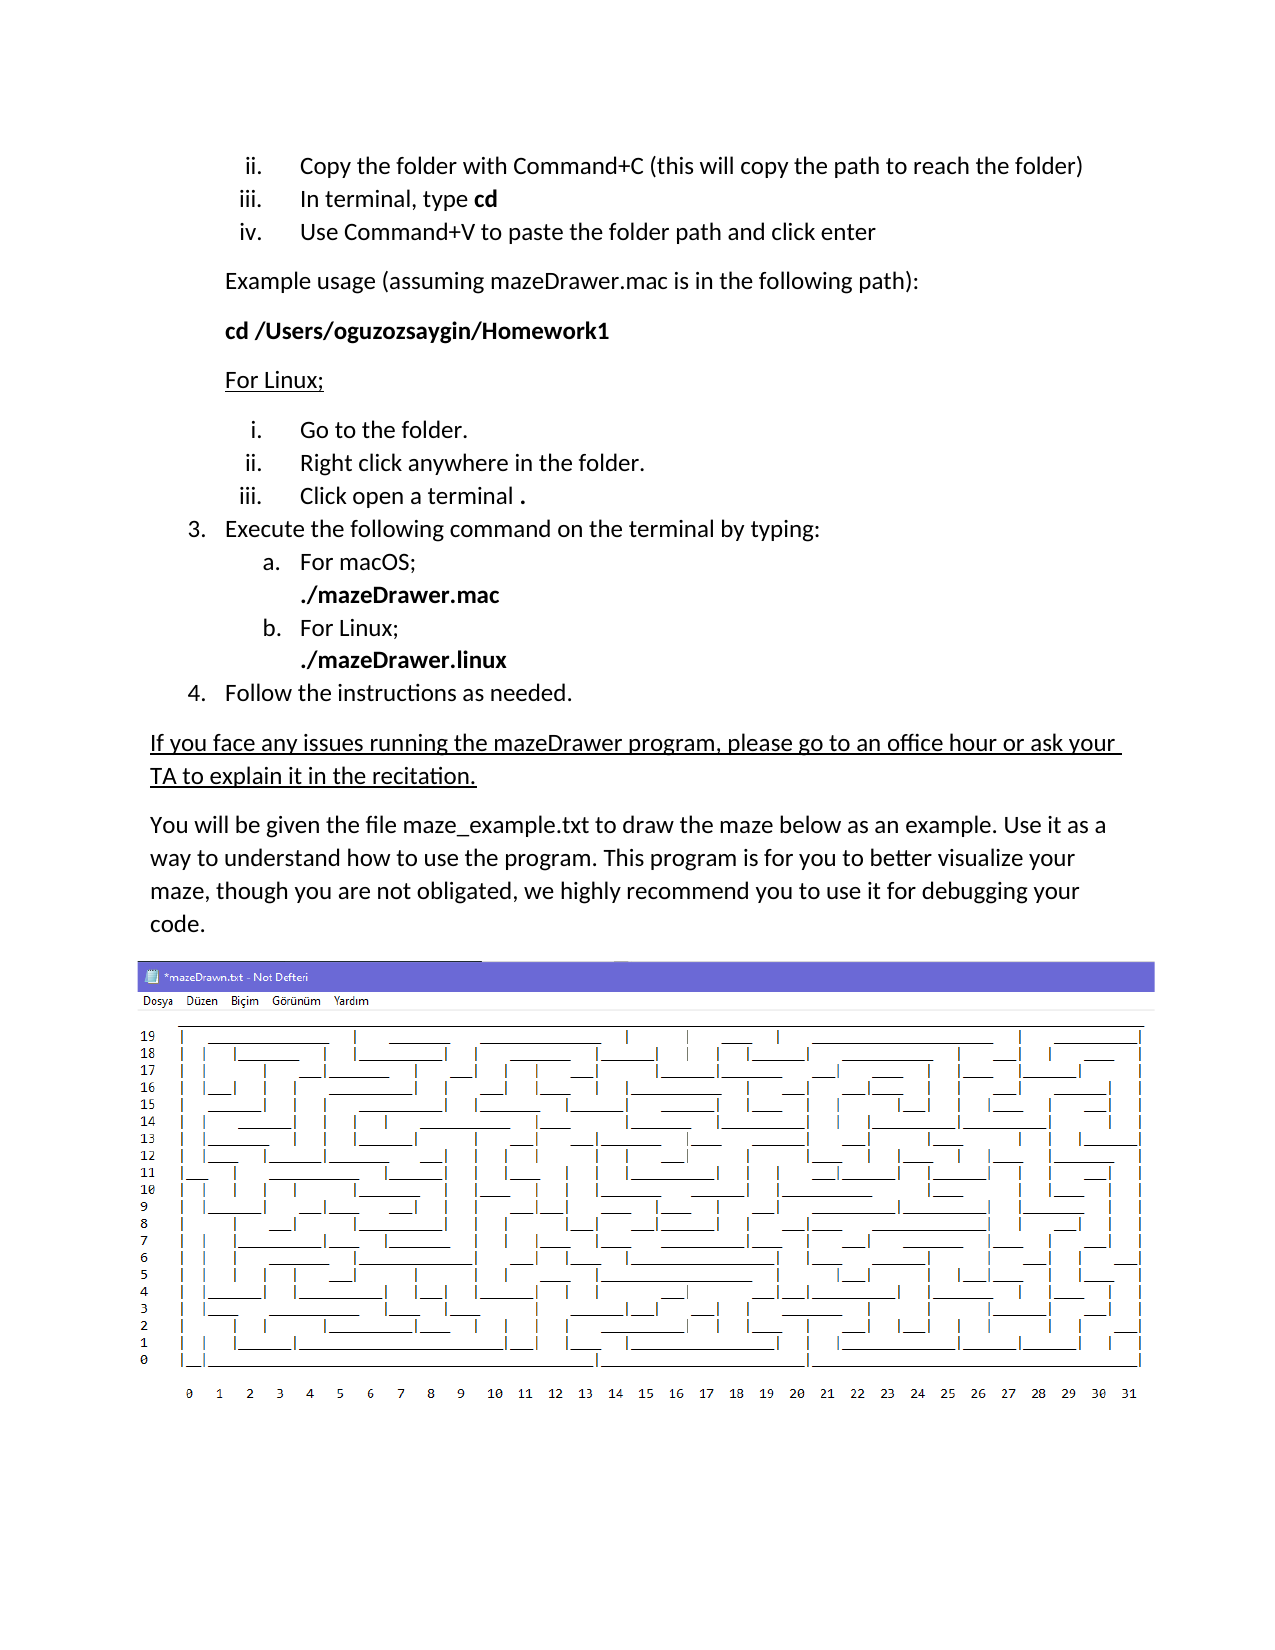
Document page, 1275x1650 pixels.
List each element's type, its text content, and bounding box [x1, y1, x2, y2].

list Click open a terminal . [262, 480, 1125, 511]
list Copy the folder with Command+C (this will copy the path to reach the folder) [262, 150, 1125, 181]
list Follow the instructions as needed. [187, 677, 1125, 708]
text For Linux; [150, 364, 1125, 395]
list Use Command+V to paste the folder path and click enter [262, 216, 1125, 246]
list Execute the following command on the terminal by typing: [187, 513, 1125, 543]
text If you face any issues running the mazeDrawer program, please go to an office hour or ask your TA to explain it in the recitation. [150, 727, 1125, 791]
text cd /Users/oguzozsaygin/Homework1 [225, 315, 1125, 346]
list Right click anywhere in the folder. [262, 447, 1125, 478]
list For Linux; ./mazeDrawer.linux [262, 612, 1125, 675]
list In terminal, type cd [262, 183, 1125, 213]
text You will be given the file maze_example.txt to draw the maze below as an example. Use it as a way to understand how to use the program. This program is for you to better visualize your maze, though you are not obligated, we highly recommend you to use it for debugging your code. [150, 809, 1125, 939]
list For macOS; ./mazeDrawer.mac [262, 546, 1125, 609]
picture [137, 961, 1155, 1411]
text Example usage (assuming mazeDrawer.mac is in the following path): [225, 265, 1125, 296]
list Go to the folder. [262, 414, 1125, 445]
